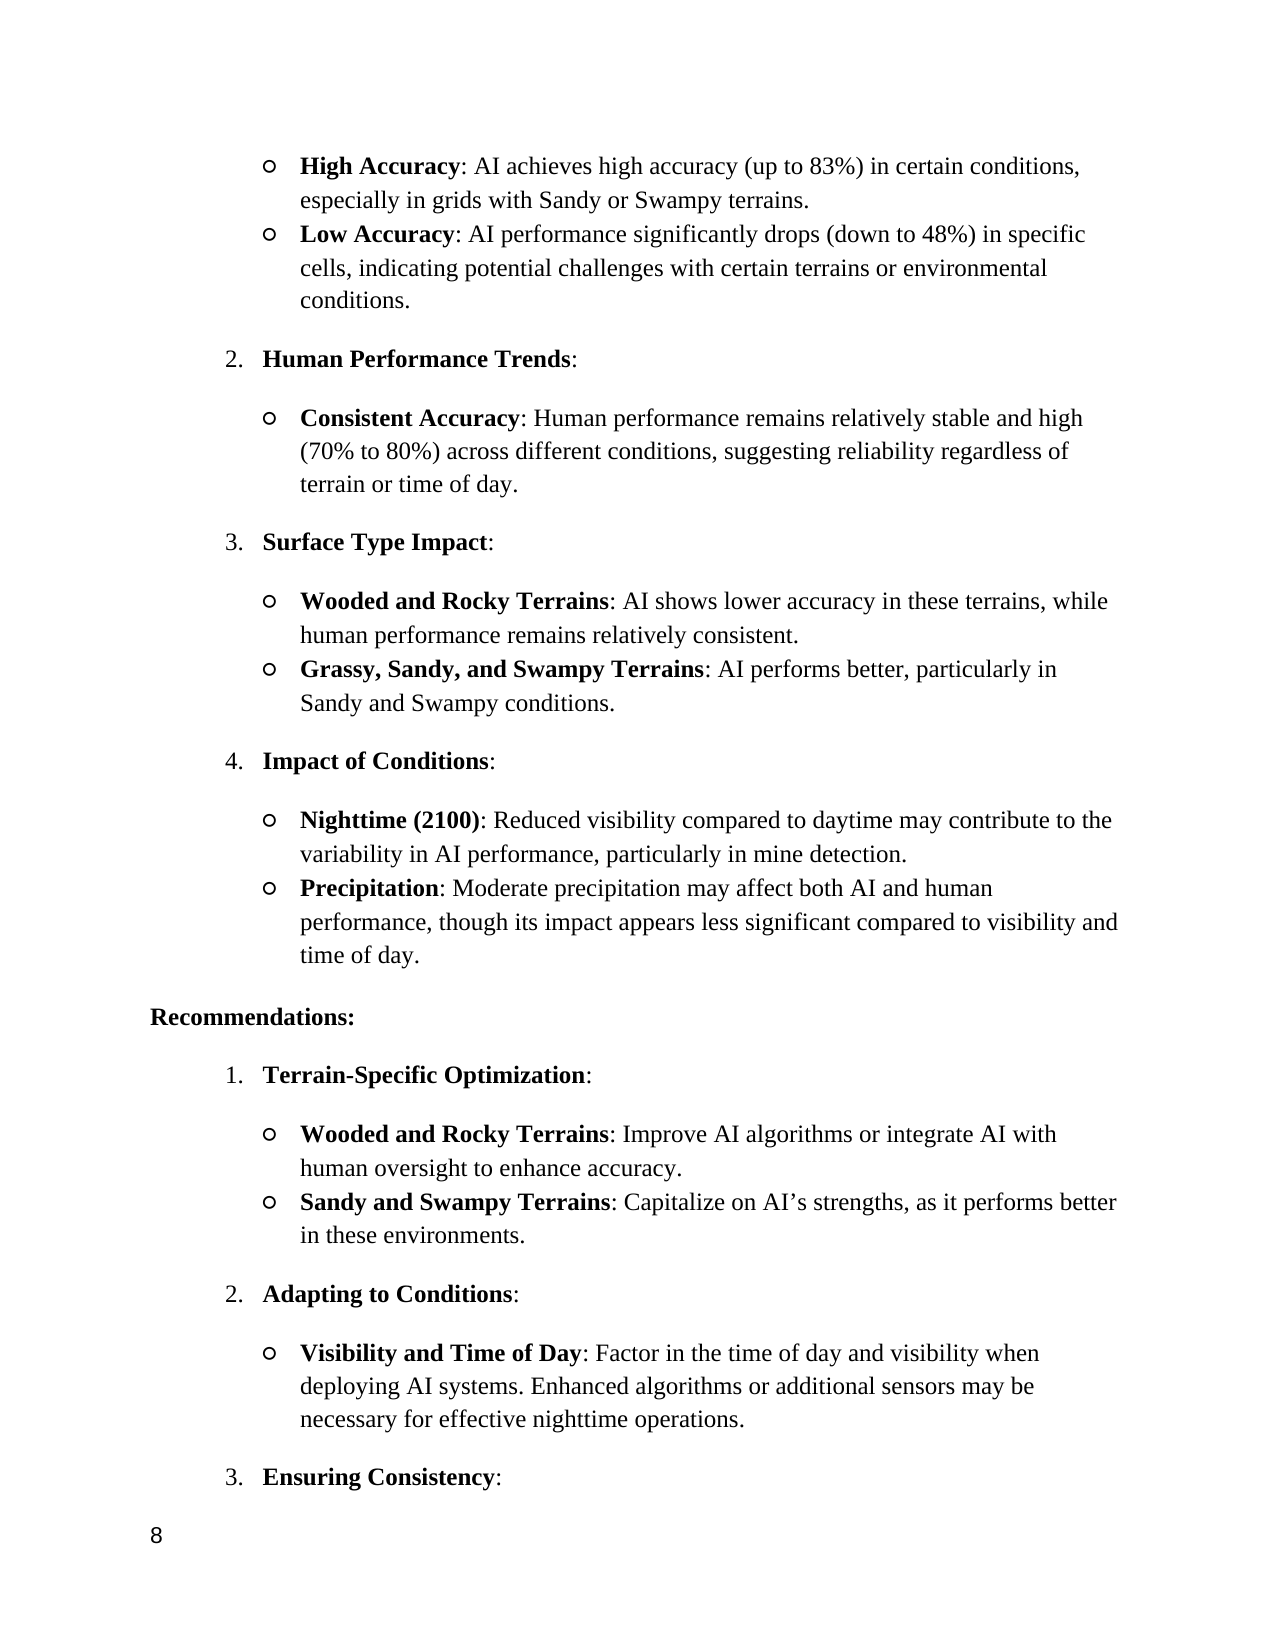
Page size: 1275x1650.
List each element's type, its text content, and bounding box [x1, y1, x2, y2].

list Wooded and Rocky Terrains: AI shows lower accuracy in these terrains, while human performance remains relatively consistent. [262, 586, 1125, 649]
list Sandy and Swampy Terrains: Capitalize on AI’s strengths, as it performs better in these environments. [262, 1186, 1125, 1249]
list Nighttime (2100): Reduced visibility compared to daytime may contribute to the variability in AI performance, particularly in mine detection. [262, 804, 1125, 868]
text 3. Surface Type Impact: [225, 527, 1125, 556]
text 4. Impact of Conditions: [225, 746, 1125, 775]
list Grassy, Sandy, and Swampy Terrains: AI performs better, particularly in Sandy and Swampy conditions. [262, 653, 1125, 717]
list Wooded and Rocky Terrains: Improve AI algorithms or integrate AI with human oversight to enhance accuracy. [262, 1118, 1125, 1182]
list Visibility and Time of Day: Factor in the time of day and visibility when deploying AI systems. Enhanced algorithms or additional sensors may be necessary for effective nighttime operations. [262, 1337, 1125, 1433]
text 1. Terrain-Specific Optimization: [225, 1060, 1125, 1089]
list Consistent Accuracy: Human performance remains relatively stable and high (70% to 80%) across different conditions, suggesting reliability regardless of terrain or time of day. [262, 402, 1125, 498]
text 2. Human Performance Trends: [225, 344, 1125, 372]
list High Accuracy: AI achieves high accuracy (up to 83%) in certain conditions, especially in grids with Sandy or Swampy terrains. [262, 150, 1125, 213]
list Low Accuracy: AI performance significantly drops (down to 48%) in specific cells, indicating potential challenges with certain terrains or environmental conditions. [262, 218, 1125, 314]
text 2. Adapting to Conditions: [225, 1279, 1125, 1307]
subtitle Recommendations: [150, 1002, 1125, 1031]
list Precipitation: Moderate precipitation may affect both AI and human performance, though its impact appears less significant compared to visibility and time of day. [262, 872, 1125, 968]
text 3. Ensuring Consistency: [225, 1462, 1125, 1491]
